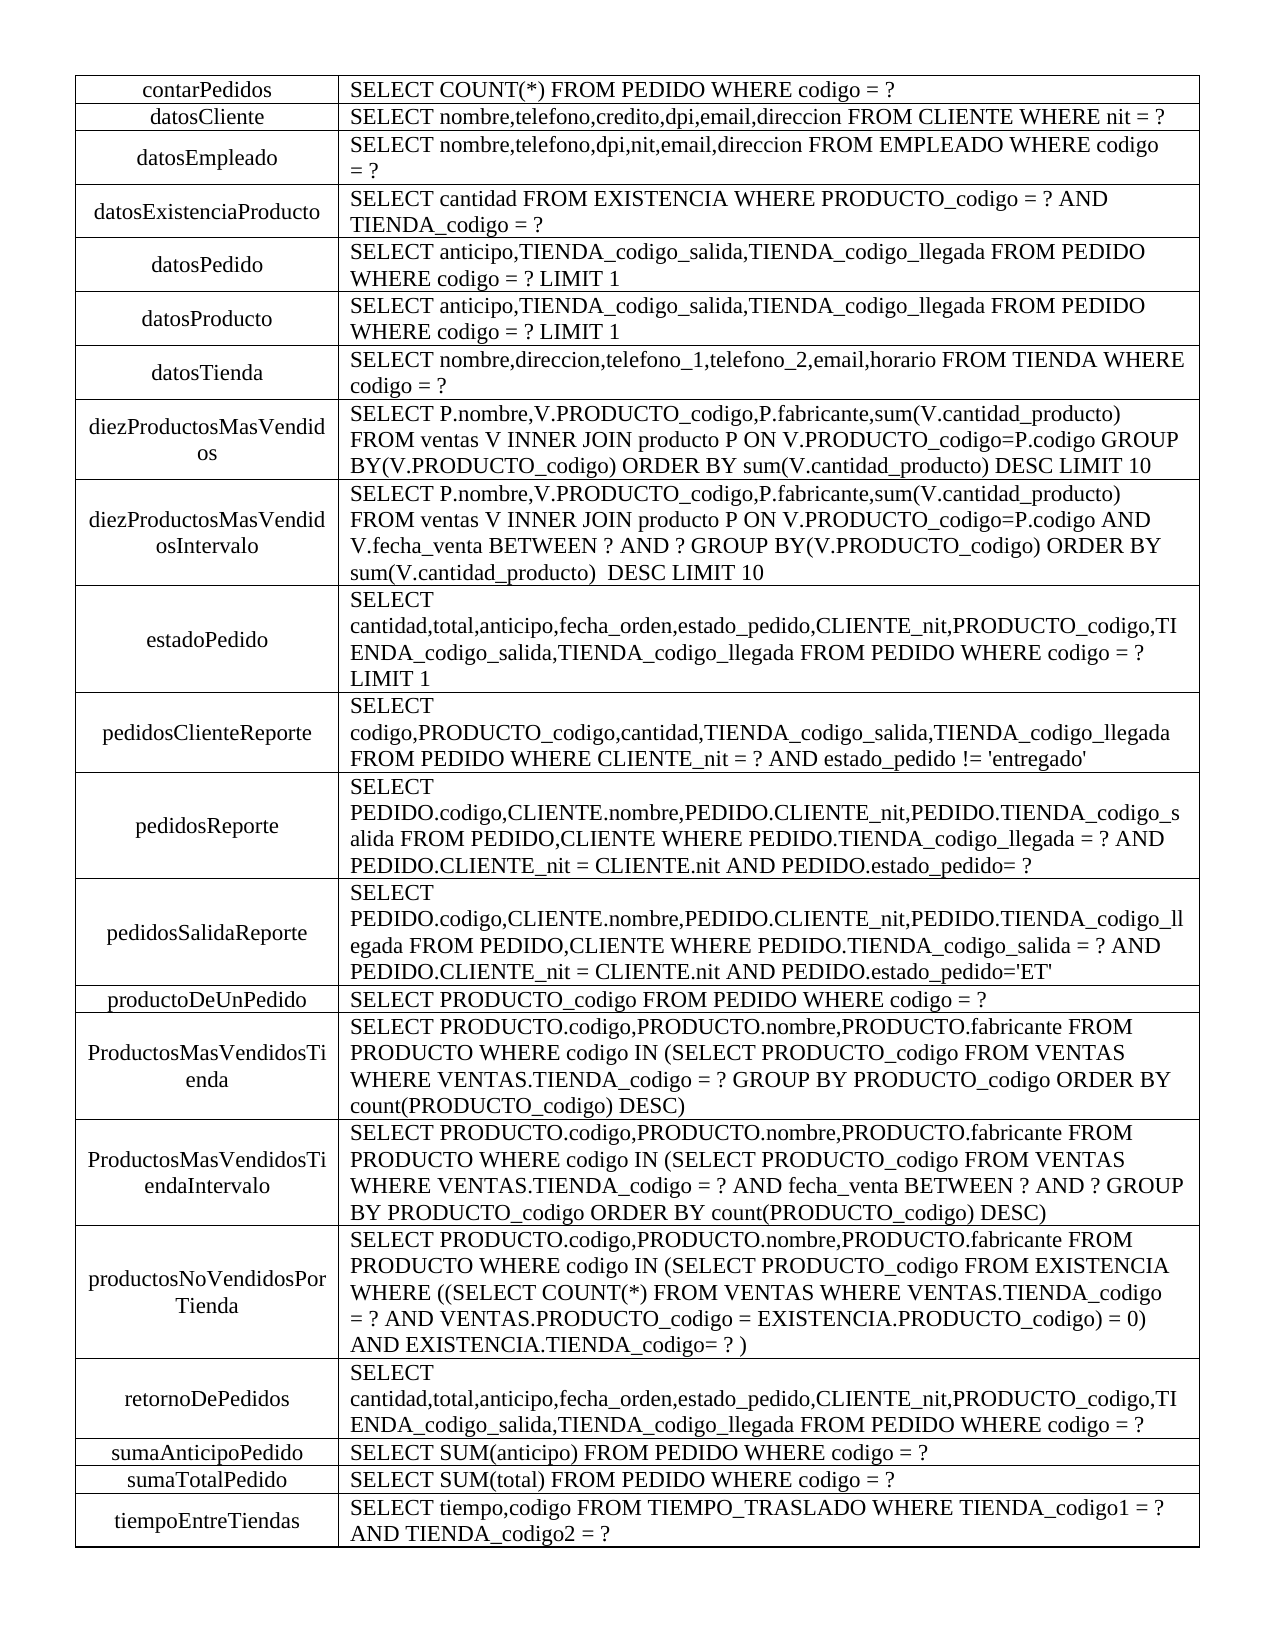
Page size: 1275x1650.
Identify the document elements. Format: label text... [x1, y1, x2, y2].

table_cell pedidosReporte​ [76, 773, 338, 878]
table_cell SELECT codigo,PRODUCTO_codigo,cantidad,TIENDA_codigo_salida,TIENDA_codigo_llegada FROM PEDIDO WHERE CLIENTE_nit = ? AND estado_pedido != 'entregado' [339, 693, 1199, 772]
table_cell productosNoVendidosPorTienda [76, 1226, 338, 1358]
table_cell datosPedido [76, 238, 338, 291]
table_cell SELECT P.nombre,V.PRODUCTO_codigo,P.fabricante,sum(V.cantidad_producto) FROM ventas V INNER JOIN producto P ON V.PRODUCTO_codigo=P.codigo AND V.fecha_venta BETWEEN ? AND ? GROUP BY(V.PRODUCTO_codigo) ORDER BY sum(V.cantidad_producto) DESC LIMIT 10 [339, 480, 1199, 585]
table_cell contarPedidos [76, 76, 338, 102]
table_cell SELECT PRODUCTO.codigo,PRODUCTO.nombre,PRODUCTO.fabricante FROM PRODUCTO WHERE codigo IN (SELECT PRODUCTO_codigo FROM VENTAS WHERE VENTAS.TIENDA_codigo = ? AND fecha_venta BETWEEN ? AND ? GROUP BY PRODUCTO_codigo ORDER BY count(PRODUCTO_codigo) DESC) [339, 1120, 1199, 1225]
table_cell retornoDePedidos [76, 1359, 338, 1438]
table_cell SELECT SUM(total) FROM PEDIDO WHERE codigo = ? [339, 1466, 1199, 1493]
table_cell SELECT nombre,telefono,credito,dpi,email,direccion FROM CLIENTE WHERE nit = ? [339, 104, 1199, 130]
table_cell SELECT PEDIDO.codigo,CLIENTE.nombre,PEDIDO.CLIENTE_nit,PEDIDO.TIENDA_codigo_llegada FROM PEDIDO,CLIENTE WHERE PEDIDO.TIENDA_codigo_salida = ? AND PEDIDO.CLIENTE_nit = CLIENTE.nit AND PEDIDO.estado_pedido='ET' [339, 879, 1199, 984]
table_cell SELECT cantidad,total,anticipo,fecha_orden,estado_pedido,CLIENTE_nit,PRODUCTO_codigo,TIENDA_codigo_salida,TIENDA_codigo_llegada FROM PEDIDO WHERE codigo = ? LIMIT 1 [339, 586, 1199, 692]
table_cell datosProducto [76, 292, 338, 345]
table_cell SELECT P.nombre,V.PRODUCTO_codigo,P.fabricante,sum(V.cantidad_producto) FROM ventas V INNER JOIN producto P ON V.PRODUCTO_codigo=P.codigo GROUP BY(V.PRODUCTO_codigo) ORDER BY sum(V.cantidad_producto) DESC LIMIT 10 [339, 400, 1199, 479]
table_cell SELECT SUM(anticipo) FROM PEDIDO WHERE codigo = ? [339, 1439, 1199, 1465]
table_cell datosTienda [76, 346, 338, 398]
table_cell tiempoEntreTiendas​ [76, 1494, 338, 1546]
table_cell SELECT nombre,telefono,dpi,nit,email,direccion FROM EMPLEADO WHERE codigo = ? [339, 131, 1199, 183]
table_cell pedidosSalidaReporte [76, 879, 338, 984]
table_cell pedidosClienteReporte [76, 693, 338, 772]
table_cell SELECT cantidad,total,anticipo,fecha_orden,estado_pedido,CLIENTE_nit,PRODUCTO_codigo,TIENDA_codigo_salida,TIENDA_codigo_llegada FROM PEDIDO WHERE codigo = ? [339, 1359, 1199, 1438]
table_cell productoDeUnPedido [76, 986, 338, 1012]
table_cell SELECT anticipo,TIENDA_codigo_salida,TIENDA_codigo_llegada FROM PEDIDO WHERE codigo = ? LIMIT 1 [339, 238, 1199, 291]
table_cell SELECT anticipo,TIENDA_codigo_salida,TIENDA_codigo_llegada FROM PEDIDO WHERE codigo = ? LIMIT 1 [339, 292, 1199, 345]
table_cell SELECT nombre,direccion,telefono_1,telefono_2,email,horario FROM TIENDA WHERE codigo = ? [339, 346, 1199, 398]
table_cell SELECT COUNT(*) FROM PEDIDO WHERE codigo = ? [339, 76, 1199, 102]
table_cell datosCliente [76, 104, 338, 130]
table_cell diezProductosMasVendidos [76, 400, 338, 479]
table_cell estadoPedido [76, 586, 338, 692]
table_cell SELECT PRODUCTO_codigo FROM PEDIDO WHERE codigo = ? [339, 986, 1199, 1012]
table_cell sumaAnticipoPedido​ [76, 1439, 338, 1465]
table_cell sumaTotalPedido​ [76, 1466, 338, 1493]
table_cell SELECT PEDIDO.codigo,CLIENTE.nombre,PEDIDO.CLIENTE_nit,PEDIDO.TIENDA_codigo_salida FROM PEDIDO,CLIENTE WHERE PEDIDO.TIENDA_codigo_llegada = ? AND PEDIDO.CLIENTE_nit = CLIENTE.nit AND PEDIDO.estado_pedido= ? [339, 773, 1199, 878]
table_cell SELECT cantidad FROM EXISTENCIA WHERE PRODUCTO_codigo = ? AND TIENDA_codigo = ? [339, 185, 1199, 237]
table_cell SELECT tiempo,codigo FROM TIEMPO_TRASLADO WHERE TIENDA_codigo1 = ? AND TIENDA_codigo2 = ? [339, 1494, 1199, 1546]
table_cell datosExistenciaProducto​ [76, 185, 338, 237]
table_cell diezProductosMasVendidosIntervalo [76, 480, 338, 585]
table_cell ProductosMasVendidosTiendaIntervalo [76, 1120, 338, 1225]
table_cell ProductosMasVendidosTienda [76, 1013, 338, 1118]
table_cell datosEmpleado [76, 131, 338, 183]
table_cell SELECT PRODUCTO.codigo,PRODUCTO.nombre,PRODUCTO.fabricante FROM PRODUCTO WHERE codigo IN (SELECT PRODUCTO_codigo FROM EXISTENCIA WHERE ((SELECT COUNT(*) FROM VENTAS WHERE VENTAS.TIENDA_codigo = ? AND VENTAS.PRODUCTO_codigo = EXISTENCIA.PRODUCTO_codigo) = 0) AND EXISTENCIA.TIENDA_codigo= ? ) [339, 1226, 1199, 1358]
table_cell SELECT PRODUCTO.codigo,PRODUCTO.nombre,PRODUCTO.fabricante FROM PRODUCTO WHERE codigo IN (SELECT PRODUCTO_codigo FROM VENTAS WHERE VENTAS.TIENDA_codigo = ? GROUP BY PRODUCTO_codigo ORDER BY count(PRODUCTO_codigo) DESC) [339, 1013, 1199, 1118]
